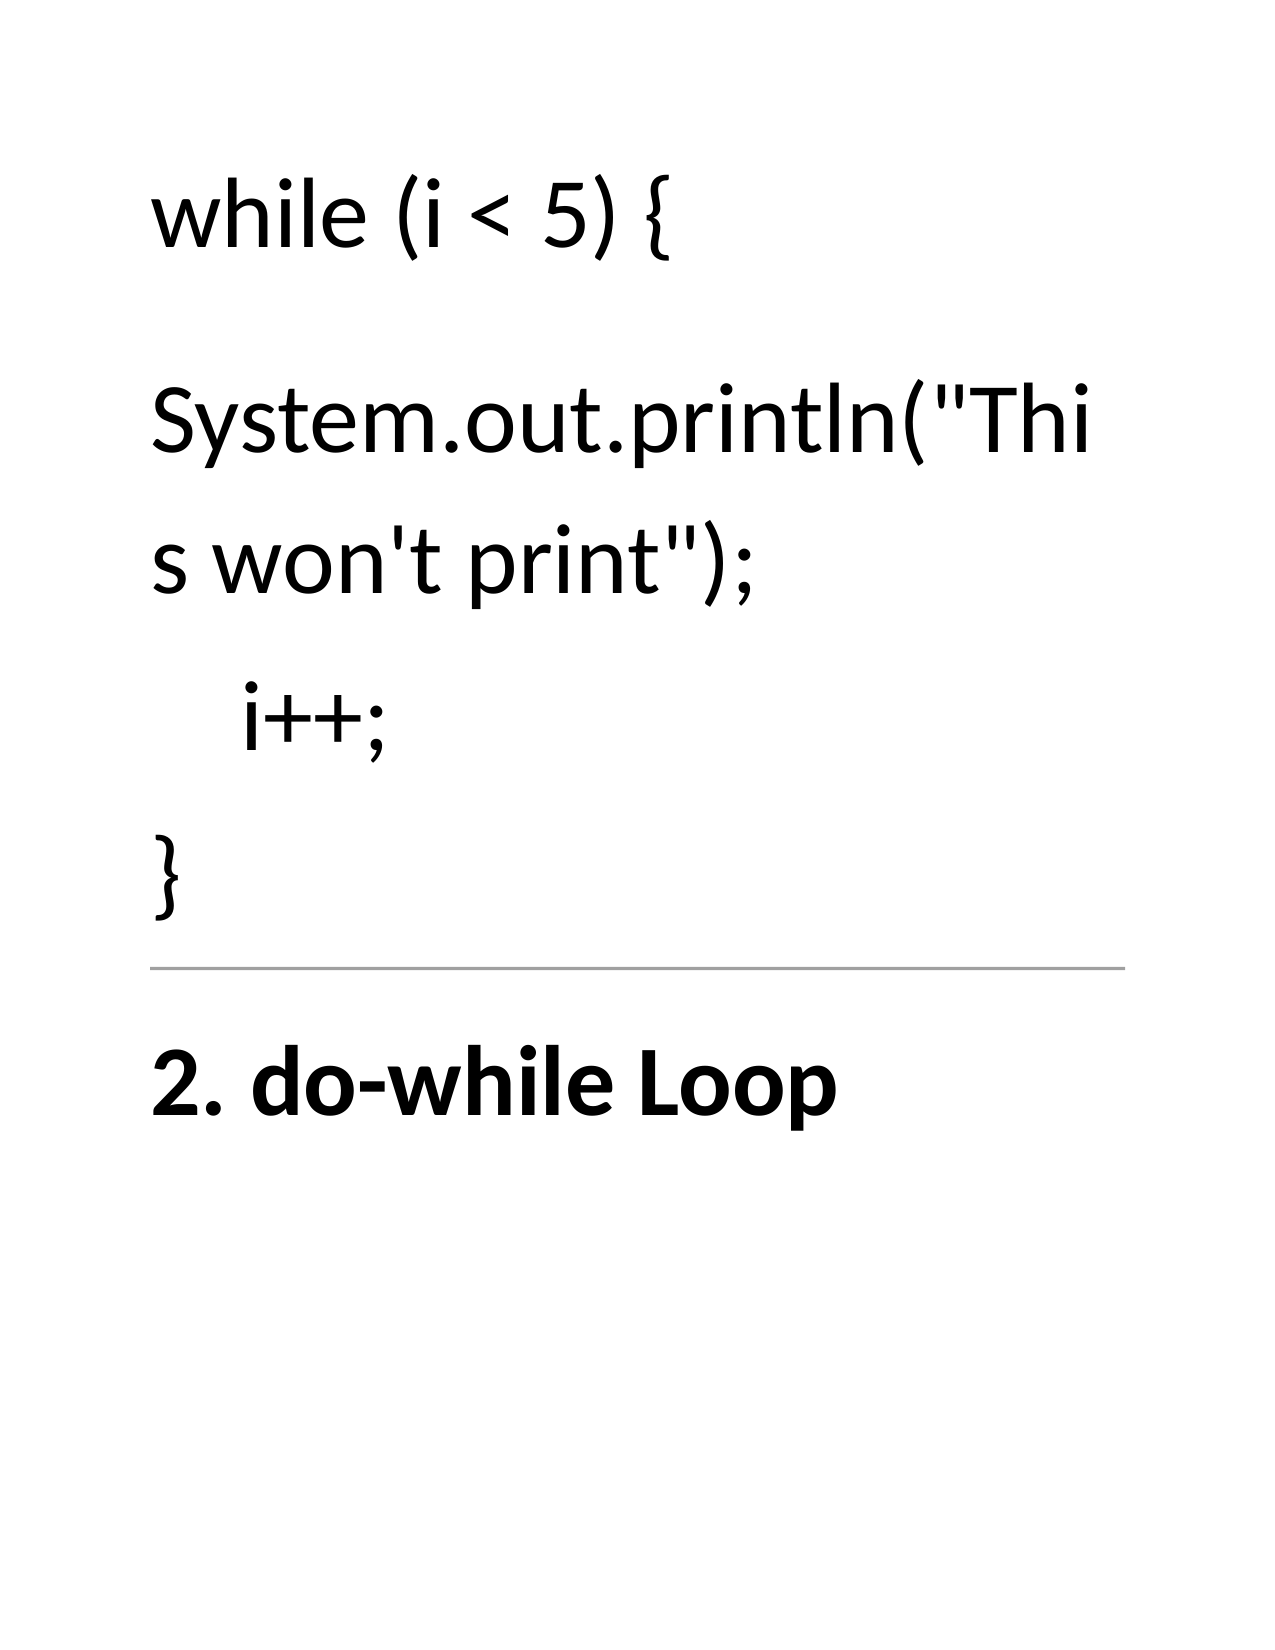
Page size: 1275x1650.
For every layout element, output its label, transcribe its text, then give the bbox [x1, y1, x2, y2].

text } [150, 810, 1125, 932]
text 2. do-while Loop [150, 1019, 1125, 1141]
text while (i < 5) { [150, 150, 1125, 272]
text System.out.println("This won't print"); [150, 307, 1125, 618]
text i++; [150, 653, 1125, 775]
